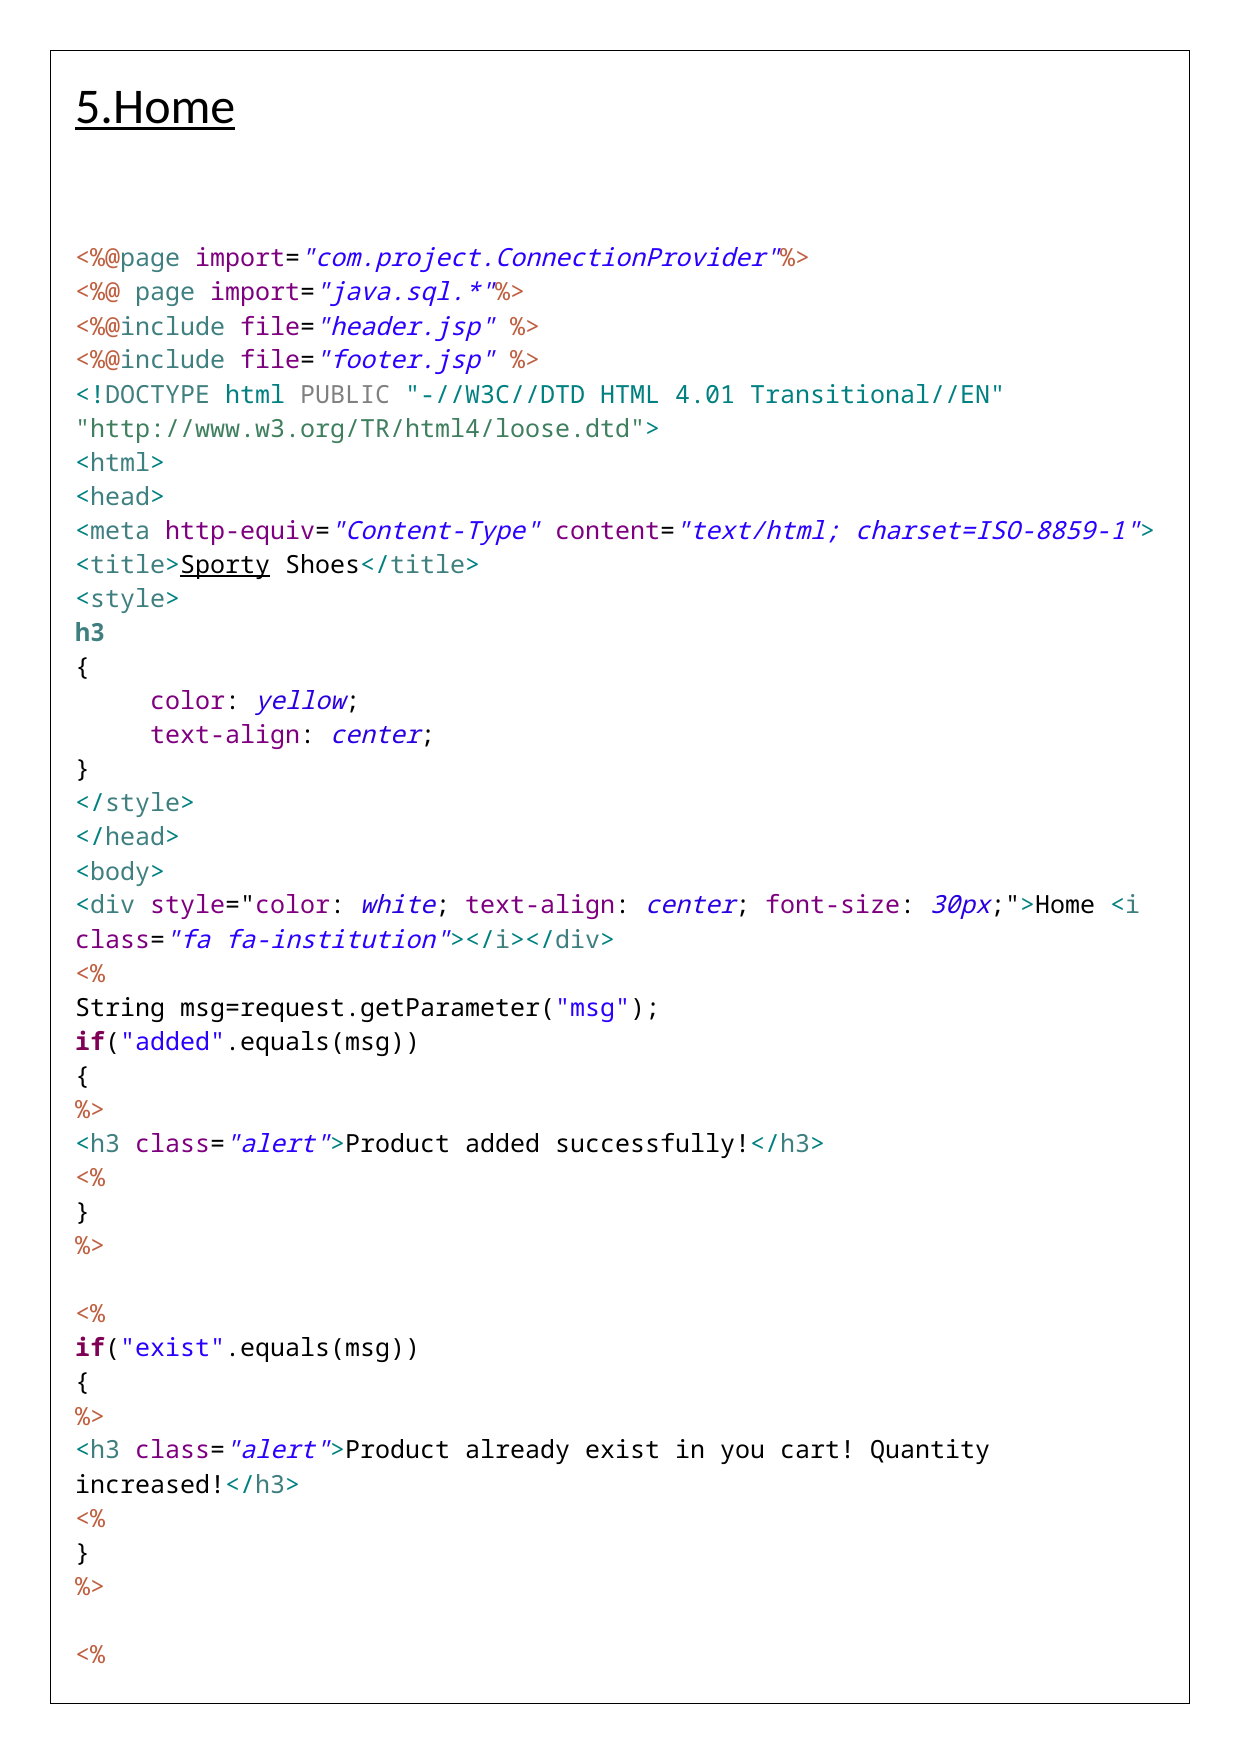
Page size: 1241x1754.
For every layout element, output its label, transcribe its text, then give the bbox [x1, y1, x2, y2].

text %> [75, 1398, 1165, 1432]
text <% [75, 1160, 1165, 1194]
text <%@include file="footer.jsp" %> [75, 342, 1165, 376]
text <!DOCTYPE html PUBLIC "-//W3C//DTD HTML 4.01 Transitional//EN" "http://www.w3.org/TR/html4/loose.dtd"> [75, 376, 1165, 444]
text color: yellow; [75, 683, 1165, 717]
text <% [75, 1637, 1165, 1671]
text <body> [75, 853, 1165, 887]
text text-align: center; [75, 717, 1165, 751]
text <% [75, 1296, 1165, 1330]
text %> [75, 1568, 1165, 1602]
text <head> [75, 478, 1165, 512]
text { [75, 1057, 1165, 1092]
text <h3 class="alert">Product added successfully!</h3> [75, 1126, 1165, 1160]
text if("added".equals(msg)) [75, 1023, 1165, 1057]
text %> [75, 1228, 1165, 1262]
text if("exist".equals(msg)) [75, 1330, 1165, 1364]
text <html> [75, 444, 1165, 478]
text <% [75, 955, 1165, 989]
text <%@include file="header.jsp" %> [75, 308, 1165, 342]
text <div style="color: white; text-align: center; font-size: 30px;">Home <i class="fa fa-institution"></i></div> [75, 887, 1165, 955]
text <meta http-equiv="Content-Type" content="text/html; charset=ISO-8859-1"> [75, 512, 1165, 547]
text } [75, 751, 1165, 785]
text %> [75, 1092, 1165, 1126]
text <style> [75, 581, 1165, 615]
text } [75, 1534, 1165, 1568]
text </style> [75, 785, 1165, 819]
text <h3 class="alert">Product already exist in you cart! Quantity increased!</h3> [75, 1432, 1165, 1500]
text </head> [75, 819, 1165, 853]
text { [75, 1364, 1165, 1398]
text <% [75, 1500, 1165, 1534]
text <%@page import="com.project.ConnectionProvider"%> [75, 240, 1165, 274]
text <%@ page import="java.sql.*"%> [75, 274, 1165, 308]
text { [75, 649, 1165, 683]
text String msg=request.getParameter("msg"); [75, 989, 1165, 1023]
text 5.Home [75, 75, 1165, 136]
text <title>Sporty Shoes</title> [75, 547, 1165, 581]
text h3 [75, 615, 1165, 649]
text } [75, 1194, 1165, 1228]
